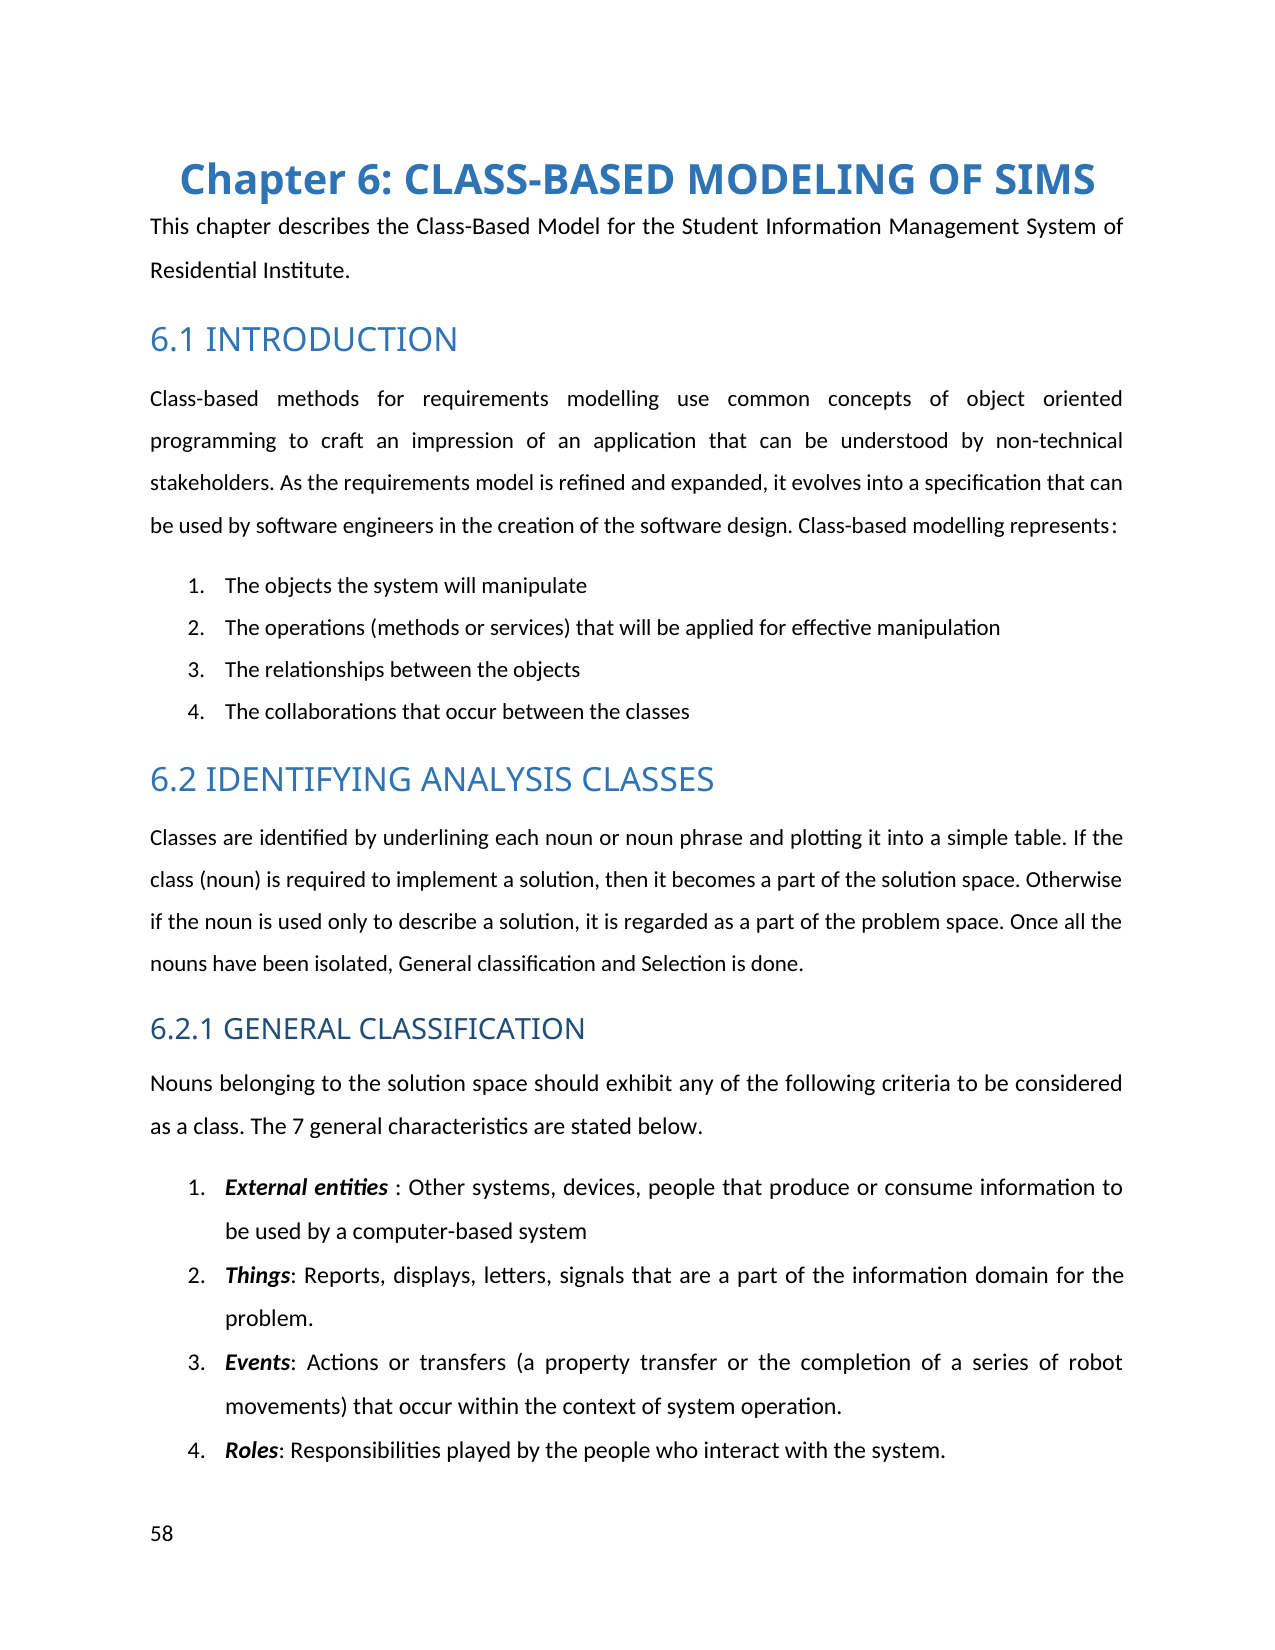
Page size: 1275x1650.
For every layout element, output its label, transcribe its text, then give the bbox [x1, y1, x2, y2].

subtitle Chapter 6: CLASS-BASED MODELING OF SIMS [150, 150, 1125, 207]
text Nouns belonging to the solution space should exhibit any of the following criteria to be considered as a class. The 7 general characteristics are stated below. [150, 1068, 1125, 1141]
list Roles: Responsibilities played by the people who interact with the system. [187, 1435, 1125, 1464]
list The relationships between the objects [187, 655, 1125, 683]
list The collaborations that occur between the classes [187, 697, 1125, 725]
text Class-based methods for requirements modelling use common concepts of object oriented programming to craft an impression of an application that can be understood by non-technical stakeholders. As the requirements model is refined and expanded, it evolves into a specification that can be used by software engineers in the creation of the software design. Class-based modelling represents: [150, 384, 1125, 539]
subtitle 6.2 IDENTIFYING ANALYSIS CLASSES [150, 755, 1125, 801]
list Events: Actions or transfers (a property transfer or the completion of a series of robot movements) that occur within the context of system operation. [187, 1347, 1125, 1421]
list The objects the system will manipulate [187, 571, 1125, 599]
text This chapter describes the Class-Based Model for the Student Information Management System of Residential Institute. [150, 211, 1125, 284]
list Things: Reports, displays, letters, signals that are a part of the information domain for the problem. [187, 1260, 1125, 1333]
text Classes are identified by underlining each noun or noun phrase and plotting it into a simple table. If the class (noun) is required to implement a solution, then it becomes a part of the solution space. Otherwise if the noun is used only to describe a solution, it is regarded as a part of the problem space. Once all the nouns have been isolated, General classification and Selection is done. [150, 823, 1125, 977]
list External entities : Other systems, devices, people that produce or consume information to be used by a computer-based system [187, 1172, 1125, 1245]
subtitle 6.1 INTRODUCTION [150, 316, 1125, 361]
subtitle 6.2.1 GENERAL CLASSIFICATION [150, 1008, 1125, 1048]
list The operations (methods or services) that will be applied for effective manipulation [187, 613, 1125, 641]
